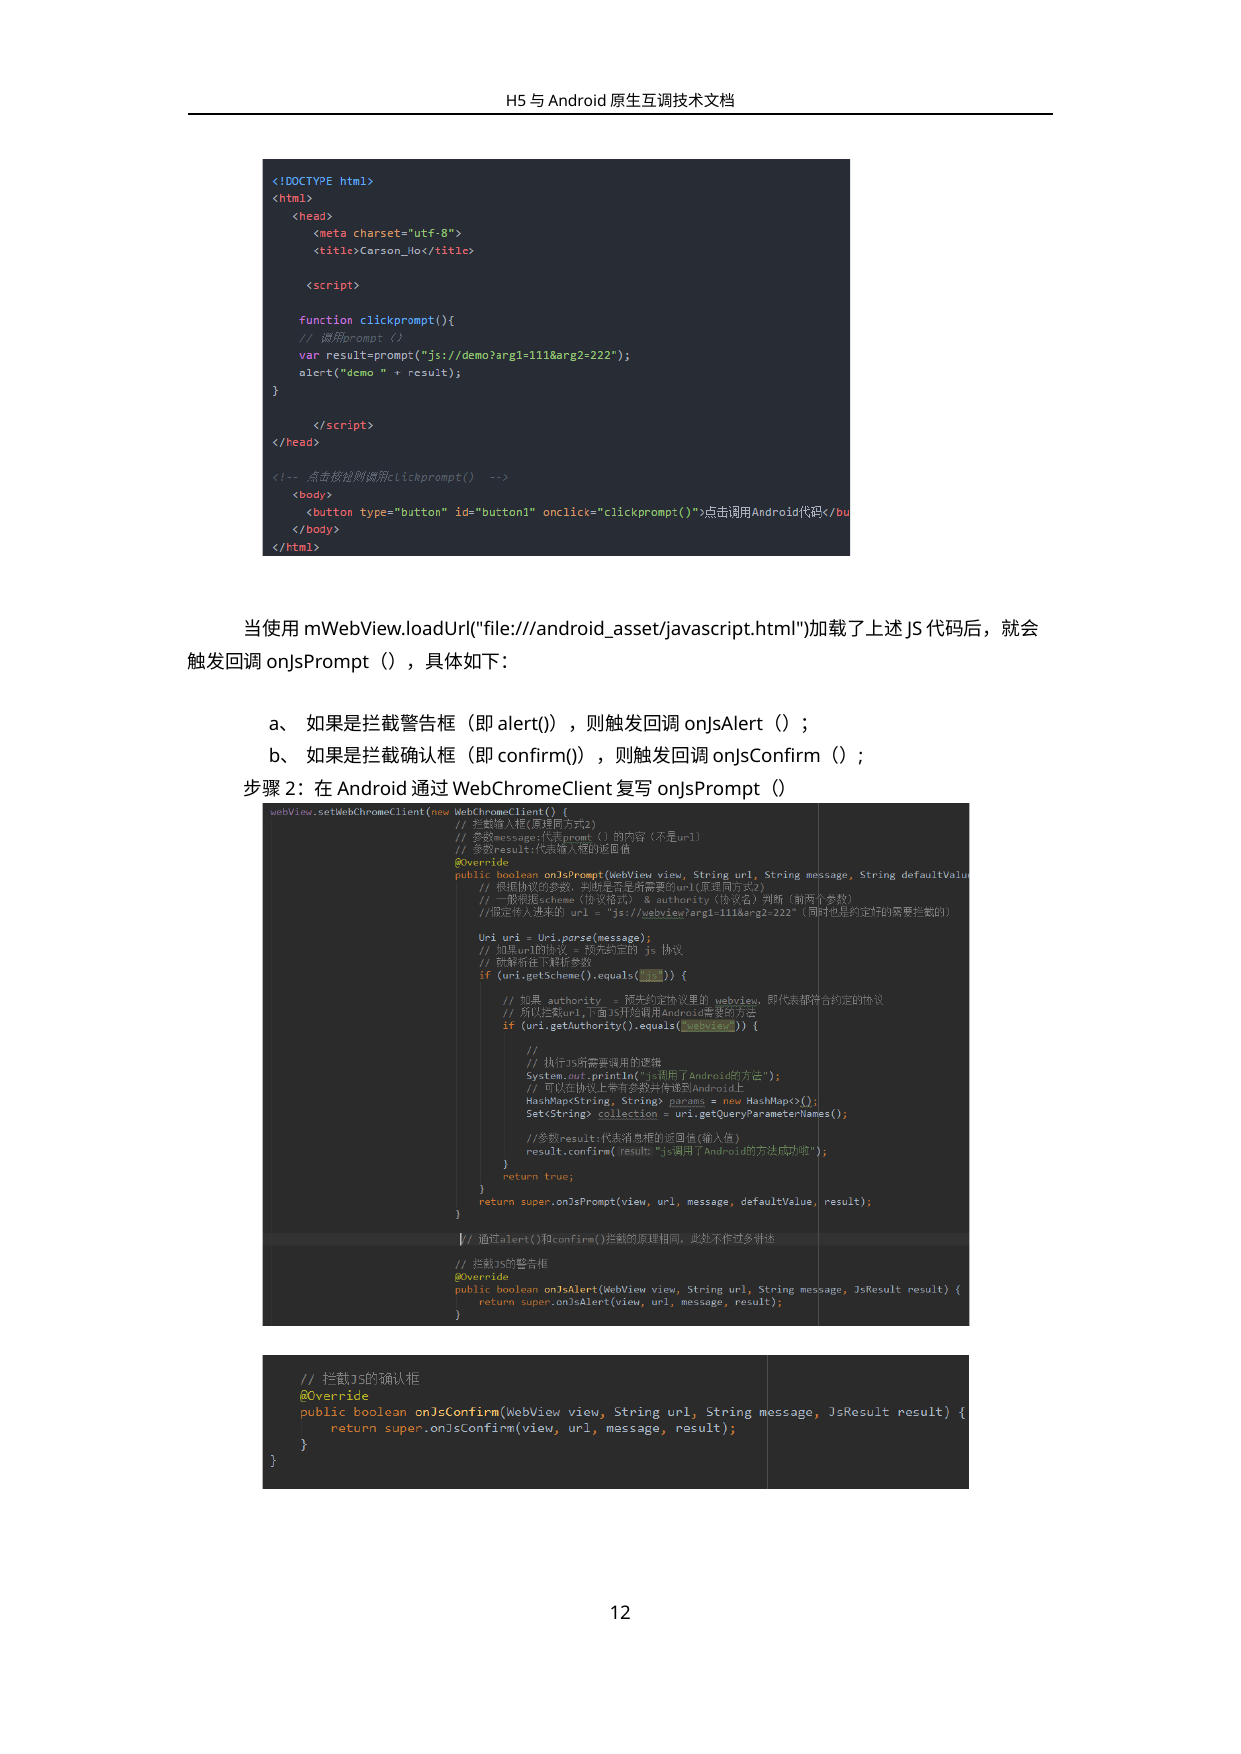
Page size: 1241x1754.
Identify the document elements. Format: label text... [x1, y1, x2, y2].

text 步骤2：在Android通过WebChromeClient复写onJsPrompt（） [187, 771, 1053, 803]
picture [262, 159, 851, 556]
text 当使用mWebView.loadUrl("file:///android_asset/javascript.html")加载了上述JS代码后，就会触发回调onJsPrompt（），具体如下： [187, 611, 1053, 676]
list 如果是拦截确认框（即confirm()），则触发回调onJsConfirm（）; [269, 738, 1053, 771]
picture [262, 803, 970, 1326]
list 如果是拦截警告框（即alert()），则触发回调onJsAlert（）； [269, 706, 1053, 738]
picture [262, 1355, 969, 1489]
